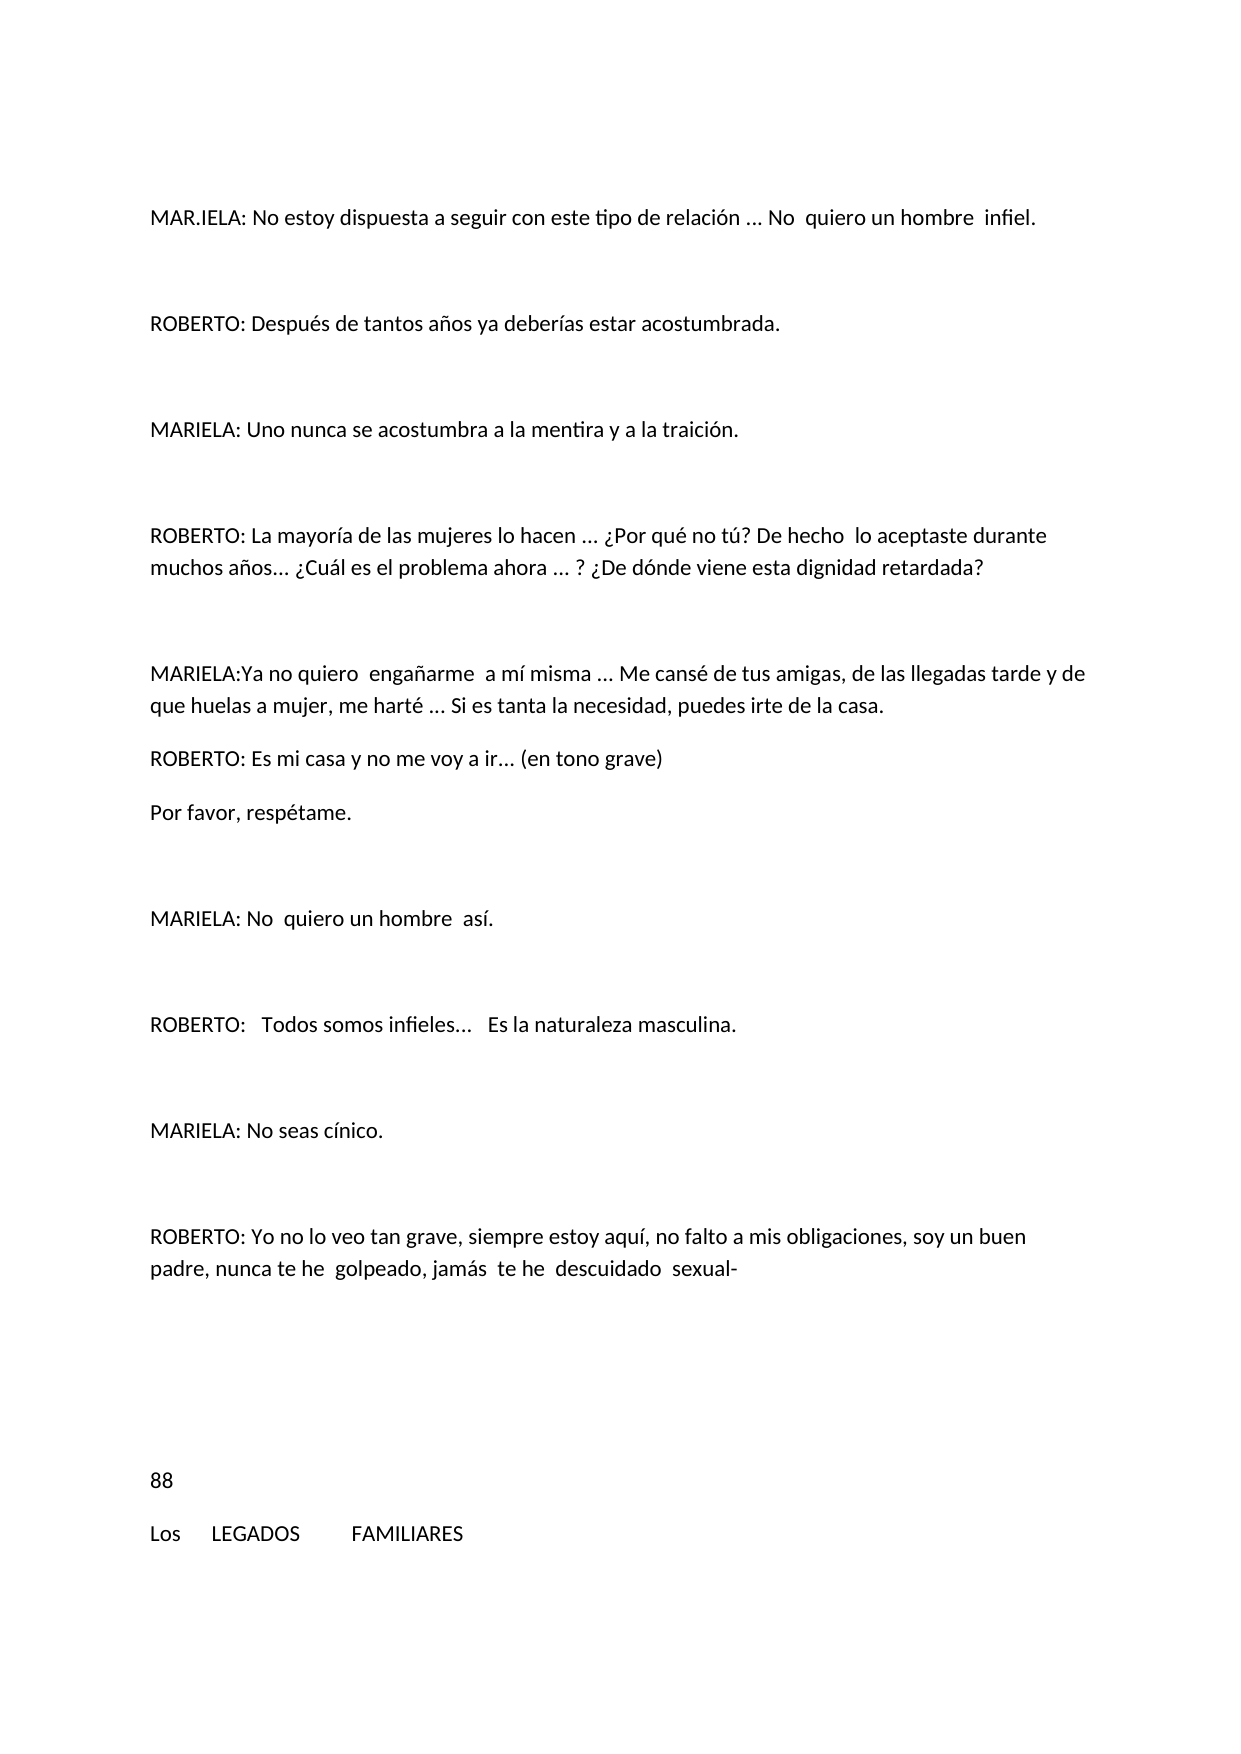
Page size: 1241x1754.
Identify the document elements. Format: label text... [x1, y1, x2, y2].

text Los LEGADOS FAMILIARES [150, 1519, 1090, 1547]
text ROBERTO: Después de tantos años ya deberías estar acostumbrada. [150, 309, 1090, 337]
text MARIELA:Ya no quiero engañarme a mí misma ... Me cansé de tus amigas, de las llegadas tarde y de que huelas a mujer, me harté ... Si es tanta la necesidad, puedes irte de la casa. [150, 659, 1090, 719]
text MARIELA: Uno nunca se acostumbra a la mentira y a la traición. [150, 415, 1090, 443]
text ROBERTO: Es mi casa y no me voy a ir... (en tono grave) [150, 744, 1090, 773]
text ROBERTO: Todos somos infieles... Es la naturaleza masculina. [150, 1010, 1090, 1038]
text 88 [150, 1466, 1090, 1494]
text MAR.IELA: No estoy dispuesta a seguir con este tipo de relación ... No quiero un hombre infiel. [150, 203, 1090, 231]
text MARIELA: No seas cínico. [150, 1116, 1090, 1144]
text MARIELA: No quiero un hombre así. [150, 904, 1090, 932]
text Por favor, respétame. [150, 798, 1090, 826]
text ROBERTO: Yo no lo veo tan grave, siempre estoy aquí, no falto a mis obligaciones, soy un buen padre, nunca te he golpeado, jamás te he descuidado sexual- [150, 1222, 1090, 1282]
text ROBERTO: La mayoría de las mujeres lo hacen ... ¿Por qué no tú? De hecho lo aceptaste durante muchos años... ¿Cuál es el problema ahora ... ? ¿De dónde viene esta dignidad retardada? [150, 521, 1090, 581]
